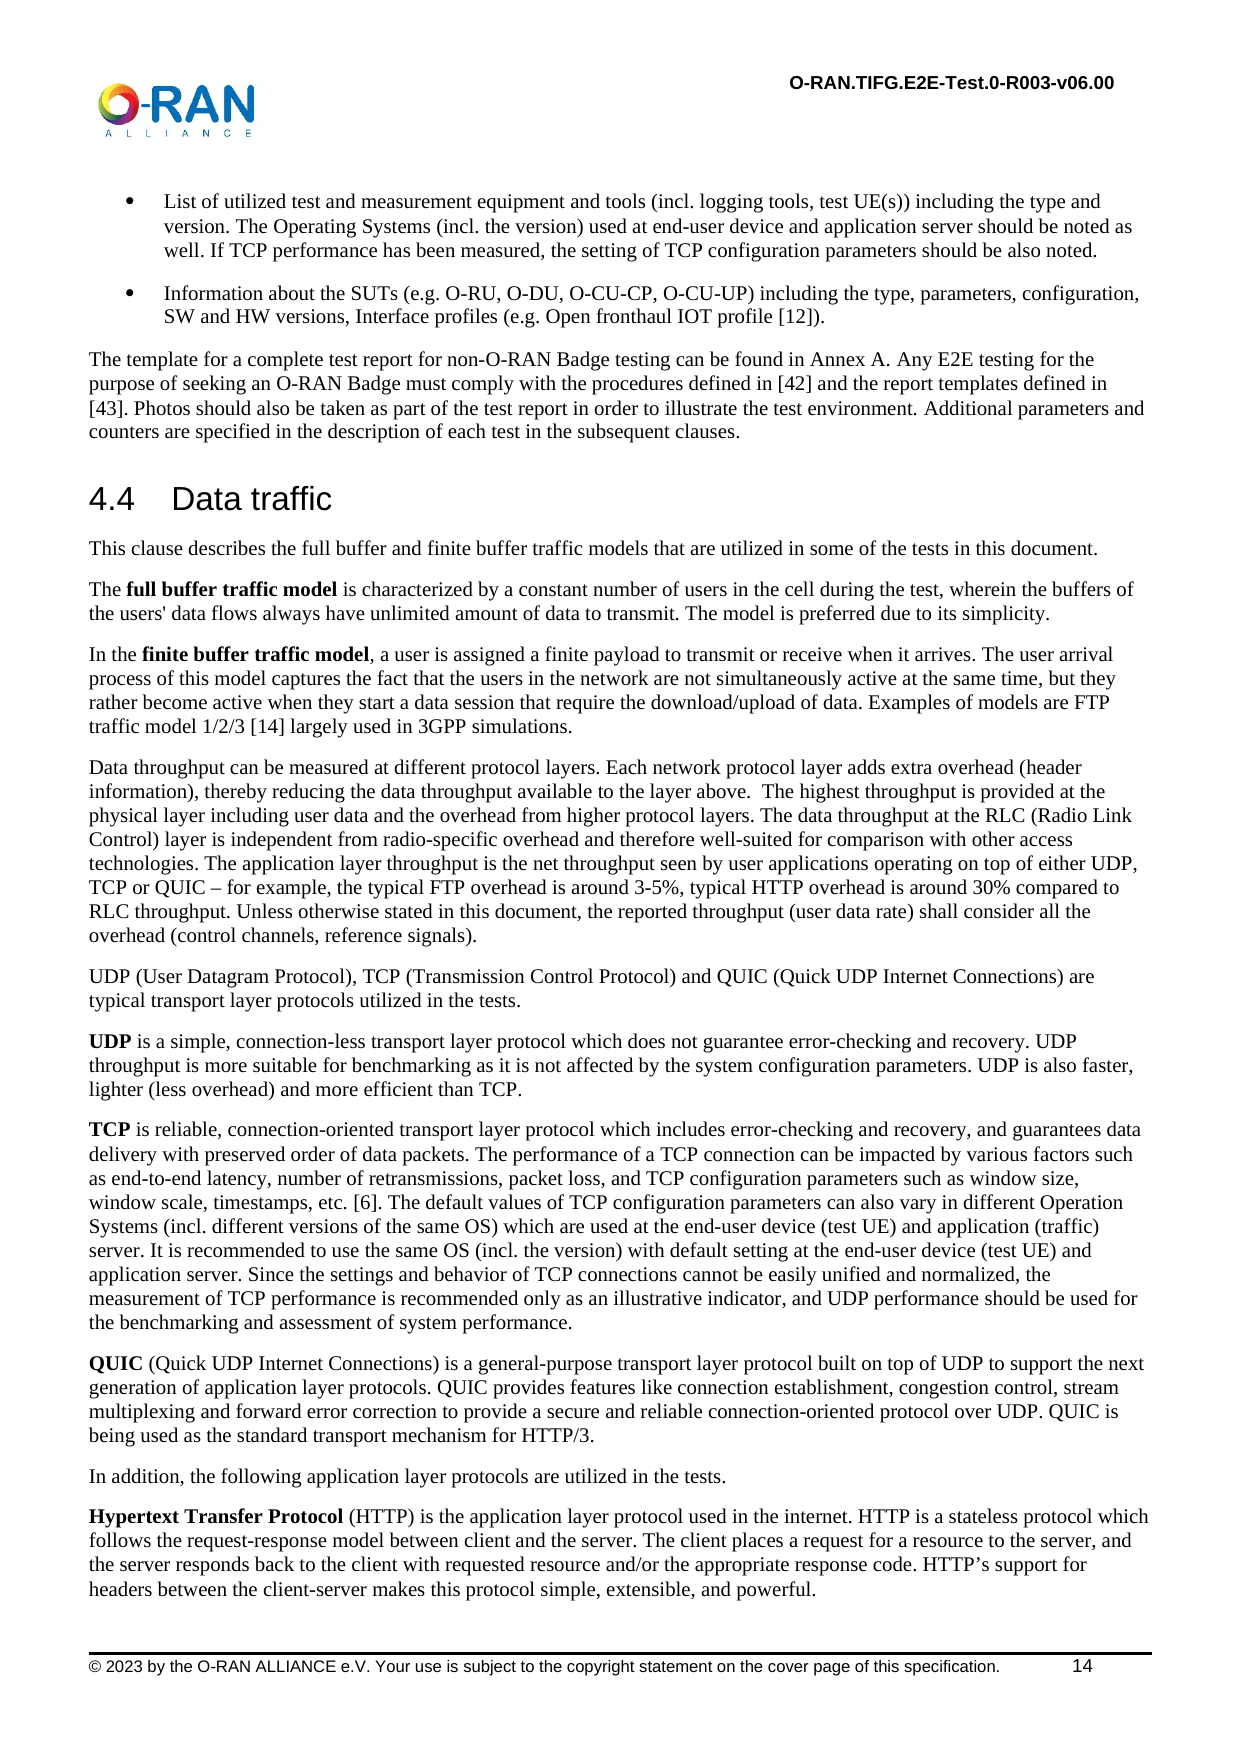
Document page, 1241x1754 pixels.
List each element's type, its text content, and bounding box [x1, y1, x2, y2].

text In addition, the following application layer protocols are utilized in the tests. [89, 1463, 1152, 1488]
text TCP is reliable, connection-oriented transport layer protocol which includes error-checking and recovery, and guarantees data delivery with preserved order of data packets. The performance of a TCP connection can be impacted by various factors such as end-to-end latency, number of retransmissions, packet loss, and TCP configuration parameters such as window size, window scale, timestamps, etc. [6]. The default values of TCP configuration parameters can also vary in different Operation Systems (incl. different versions of the same OS) which are used at the end-user device (test UE) and application (traffic) server. It is recommended to use the same OS (incl. the version) with default setting at the end-user device (test UE) and application server. Since the settings and behavior of TCP connections cannot be easily unified and normalized, the measurement of TCP performance is recommended only as an illustrative indicator, and UDP performance should be used for the benchmarking and assessment of system performance. [89, 1117, 1152, 1334]
text This clause describes the full buffer and finite buffer traffic models that are utilized in some of the tests in this document. [89, 536, 1152, 560]
text UDP (User Datagram Protocol), TCP (Transmission Control Protocol) and QUIC (Quick UDP Internet Connections) are typical transport layer protocols utilized in the tests. [89, 964, 1152, 1012]
text The full buffer traffic model is characterized by a constant number of users in the cell during the test, wherein the buffers of the users' data flows always have unlimited amount of data to transmit. The model is preferred due to its simplicity. [89, 577, 1152, 625]
list List of utilized test and measurement equipment and tools (incl. logging tools, test UE(s)) including the type and version. The Operating Systems (incl. the version) used at end-user device and application server should be noted as well. If TCP performance has been measured, the setting of TCP configuration parameters should be also noted. [126, 189, 1152, 262]
subtitle Data traffic [89, 479, 1152, 517]
text In the finite buffer traffic model, a user is assigned a finite payload to transmit or receive when it arrives. The user arrival process of this model captures the fact that the users in the network are not simultaneously active at the same time, but they rather become active when they start a data session that require the download/upload of data. Examples of models are FTP traffic model 1/2/3 [14] largely used in 3GPP simulations. [89, 642, 1152, 738]
picture [88, 70, 268, 148]
text UDP is a simple, connection-less transport layer protocol which does not guarantee error-checking and recovery. UDP throughput is more suitable for benchmarking as it is not affected by the system configuration parameters. UDP is also faster, lighter (less overhead) and more efficient than TCP. [89, 1028, 1152, 1101]
list Information about the SUTs (e.g. O-RU, O-DU, O-CU-CP, O-CU-UP) including the type, parameters, configuration, SW and HW versions, Interface profiles (e.g. Open fronthaul IOT profile [12]). [126, 280, 1152, 328]
text The template for a complete test report for non-O-RAN Badge testing can be found in Annex A. Any E2E testing for the purpose of seeking an O-RAN Badge must comply with the procedures defined in [42] and the report templates defined in [43]. Photos should also be taken as part of the test report in order to illustrate the test environment. Additional parameters and counters are specified in the description of each test in the subsequent clauses. [89, 347, 1152, 443]
text QUIC (Quick UDP Internet Connections) is a general-purpose transport layer protocol built on top of UDP to support the next generation of application layer protocols. QUIC provides features like connection establishment, congestion control, stream multiplexing and forward error correction to provide a secure and reliable connection-oriented protocol over UDP. QUIC is being used as the standard transport mechanism for HTTP/3. [89, 1351, 1152, 1447]
text Hypertext Transfer Protocol (HTTP) is the application layer protocol used in the internet. HTTP is a stateless protocol which follows the request-response model between client and the server. The client places a request for a resource to the server, and the server responds back to the client with requested resource and/or the appropriate response code. HTTP’s support for headers between the client-server makes this protocol simple, extensible, and powerful. [89, 1504, 1152, 1601]
text Data throughput can be measured at different protocol layers. Each network protocol layer adds extra overhead (header information), thereby reducing the data throughput available to the layer above. The highest throughput is provided at the physical layer including user data and the overhead from higher protocol layers. The data throughput at the RLC (Radio Link Control) layer is independent from radio-specific overhead and therefore well-suited for comparison with other access technologies. The application layer throughput is the net throughput seen by user applications operating on top of either UDP, TCP or QUIC – for example, the typical FTP overhead is around 3-5%, typical HTTP overhead is around 30% compared to RLC throughput. Unless otherwise stated in this document, the reported throughput (user data rate) shall consider all the overhead (control channels, reference signals). [89, 754, 1152, 947]
